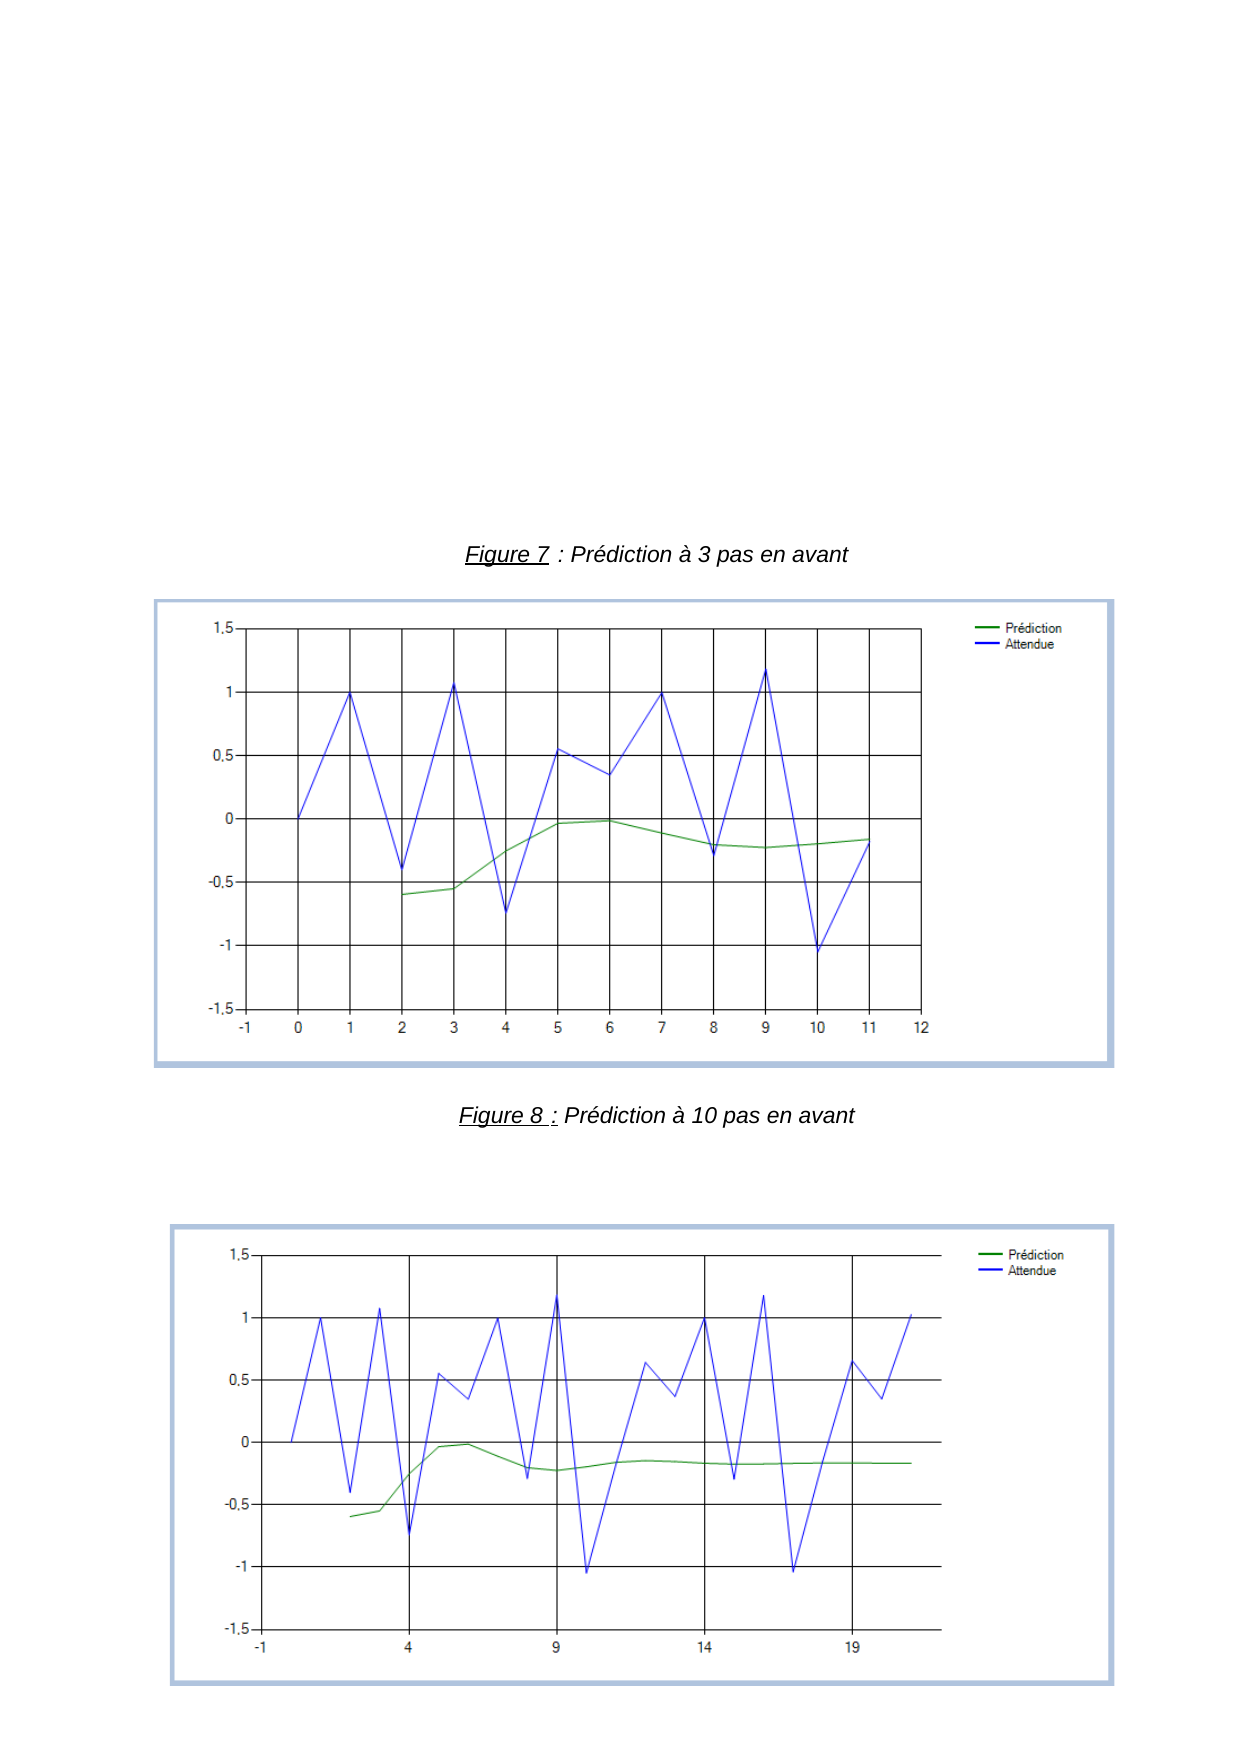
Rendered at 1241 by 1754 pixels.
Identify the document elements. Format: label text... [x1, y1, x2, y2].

text Figure 8 : Prédiction à 10 pas en avant [223, 1102, 1093, 1128]
text Figure 7 : Prédiction à 3 pas en avant [223, 541, 1093, 567]
picture [169, 1224, 1115, 1686]
picture [153, 599, 1115, 1068]
